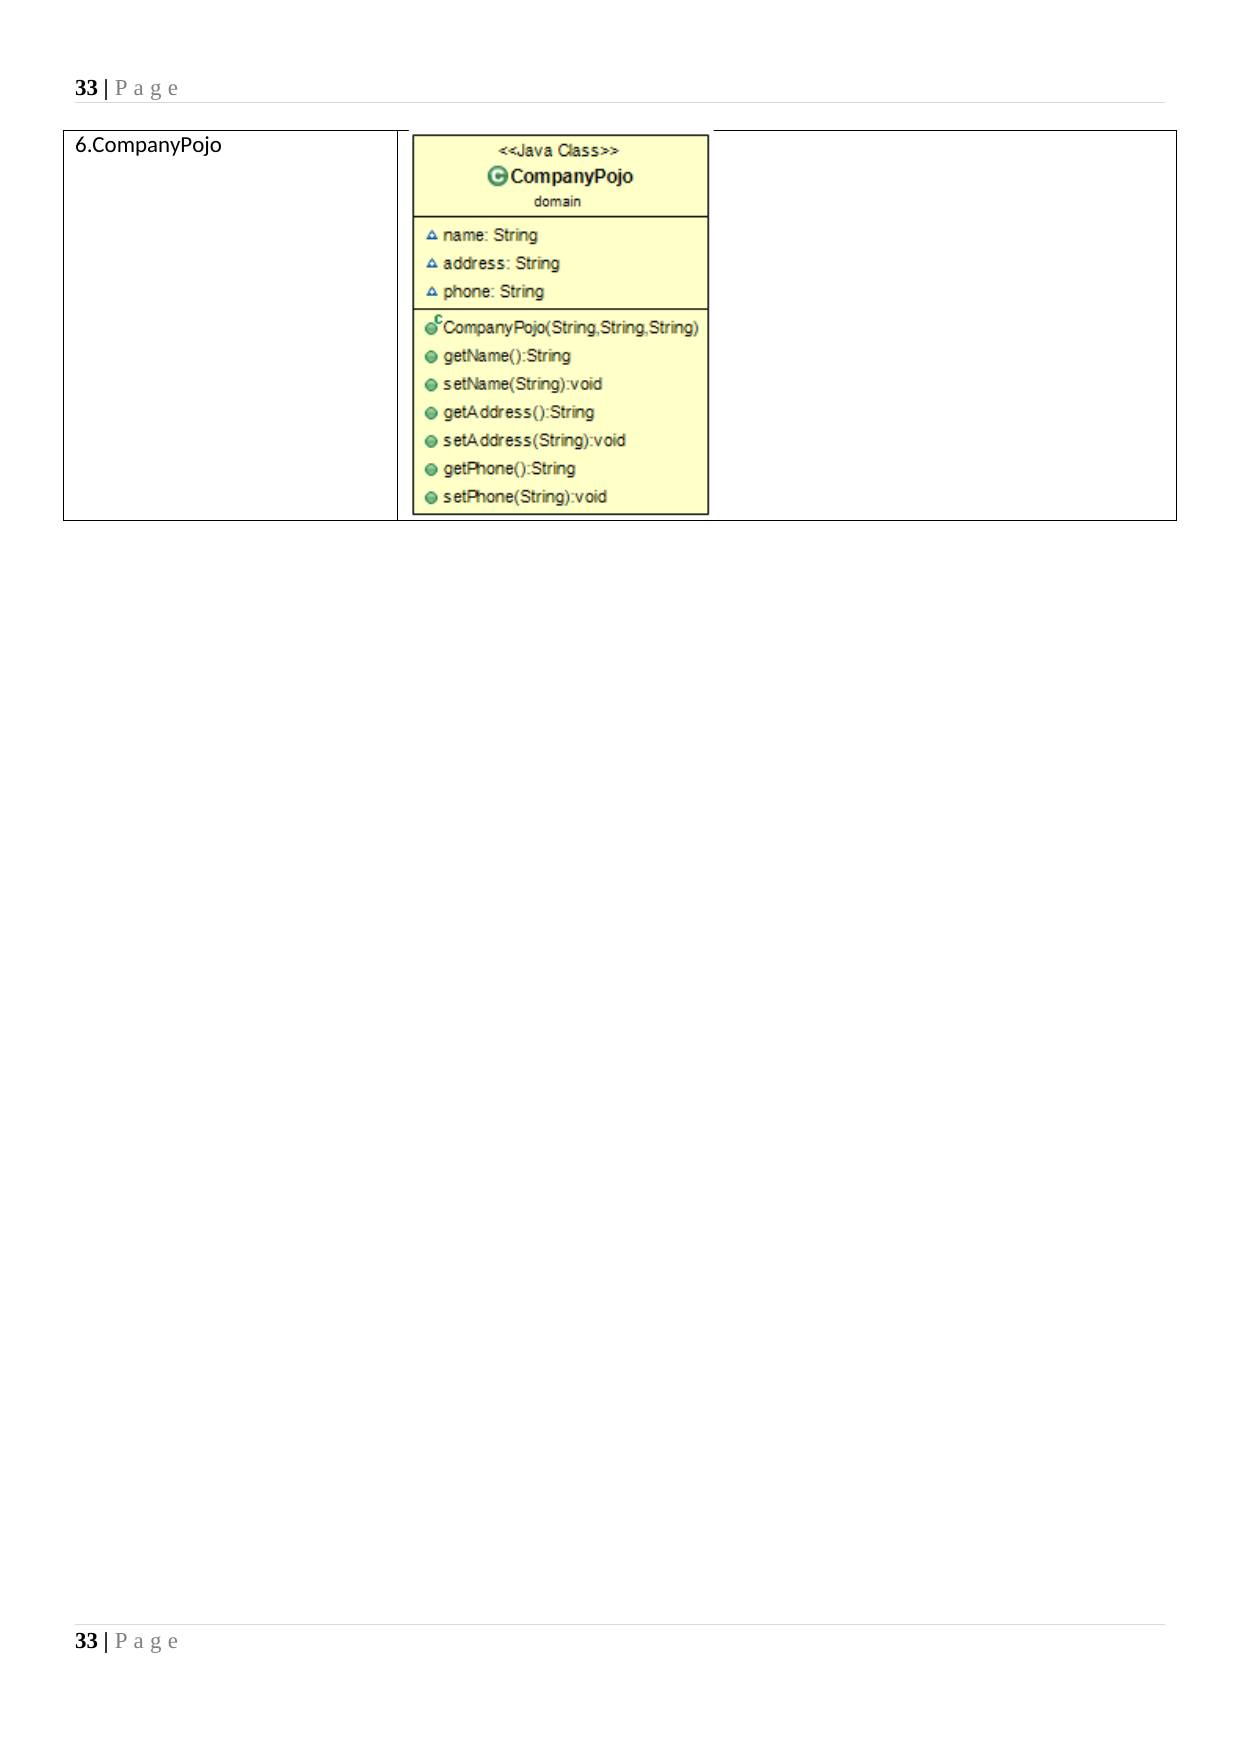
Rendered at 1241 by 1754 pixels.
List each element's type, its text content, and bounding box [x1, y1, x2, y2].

table_cell [398, 131, 408, 520]
table_cell [714, 131, 1176, 520]
table_cell 6.CompanyPojo [64, 131, 397, 520]
picture [408, 130, 714, 520]
